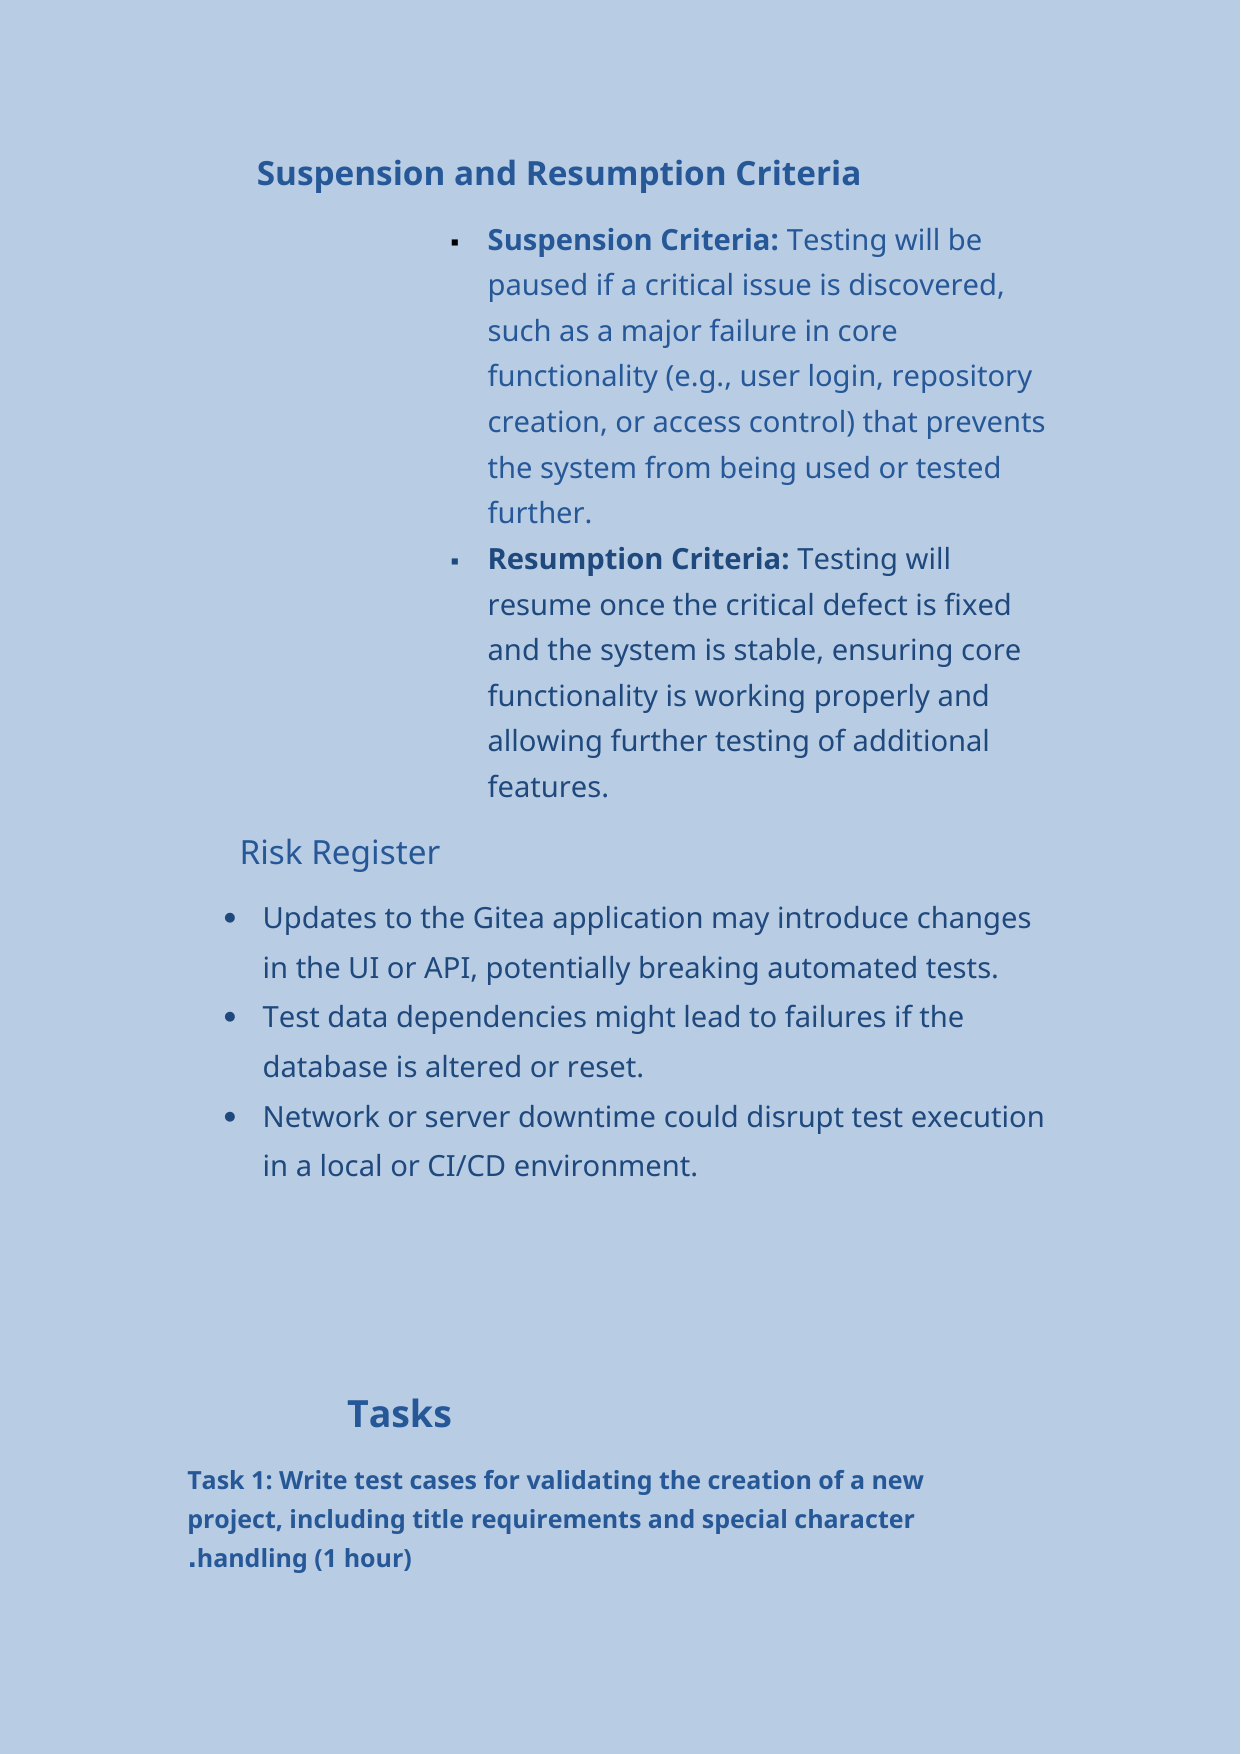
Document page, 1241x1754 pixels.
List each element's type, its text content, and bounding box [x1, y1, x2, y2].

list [187, 1462, 978, 1575]
list Network or server downtime could disrupt test execution in a local or CI/CD environment. [225, 1096, 1053, 1185]
list Suspension Criteria: Testing will be paused if a critical issue is discovered, such as a major failure in core functionality (e.g., user login, repository creation, or access control) that prevents the system from being used or tested further. [450, 219, 1053, 532]
list Resumption Criteria: Testing will resume once the critical defect is fixed and the system is stable, ensuring core functionality is working properly and allowing further testing of additional features. [450, 538, 1053, 806]
text Tasks [187, 1387, 1053, 1438]
text Risk Register [187, 829, 1053, 874]
text Suspension and Resumption Criteria [187, 150, 1053, 195]
list Test data dependencies might lead to failures if the database is altered or reset. [225, 997, 1053, 1086]
list Updates to the Gitea application may introduce changes in the UI or API, potentially breaking automated tests. [225, 897, 1053, 987]
